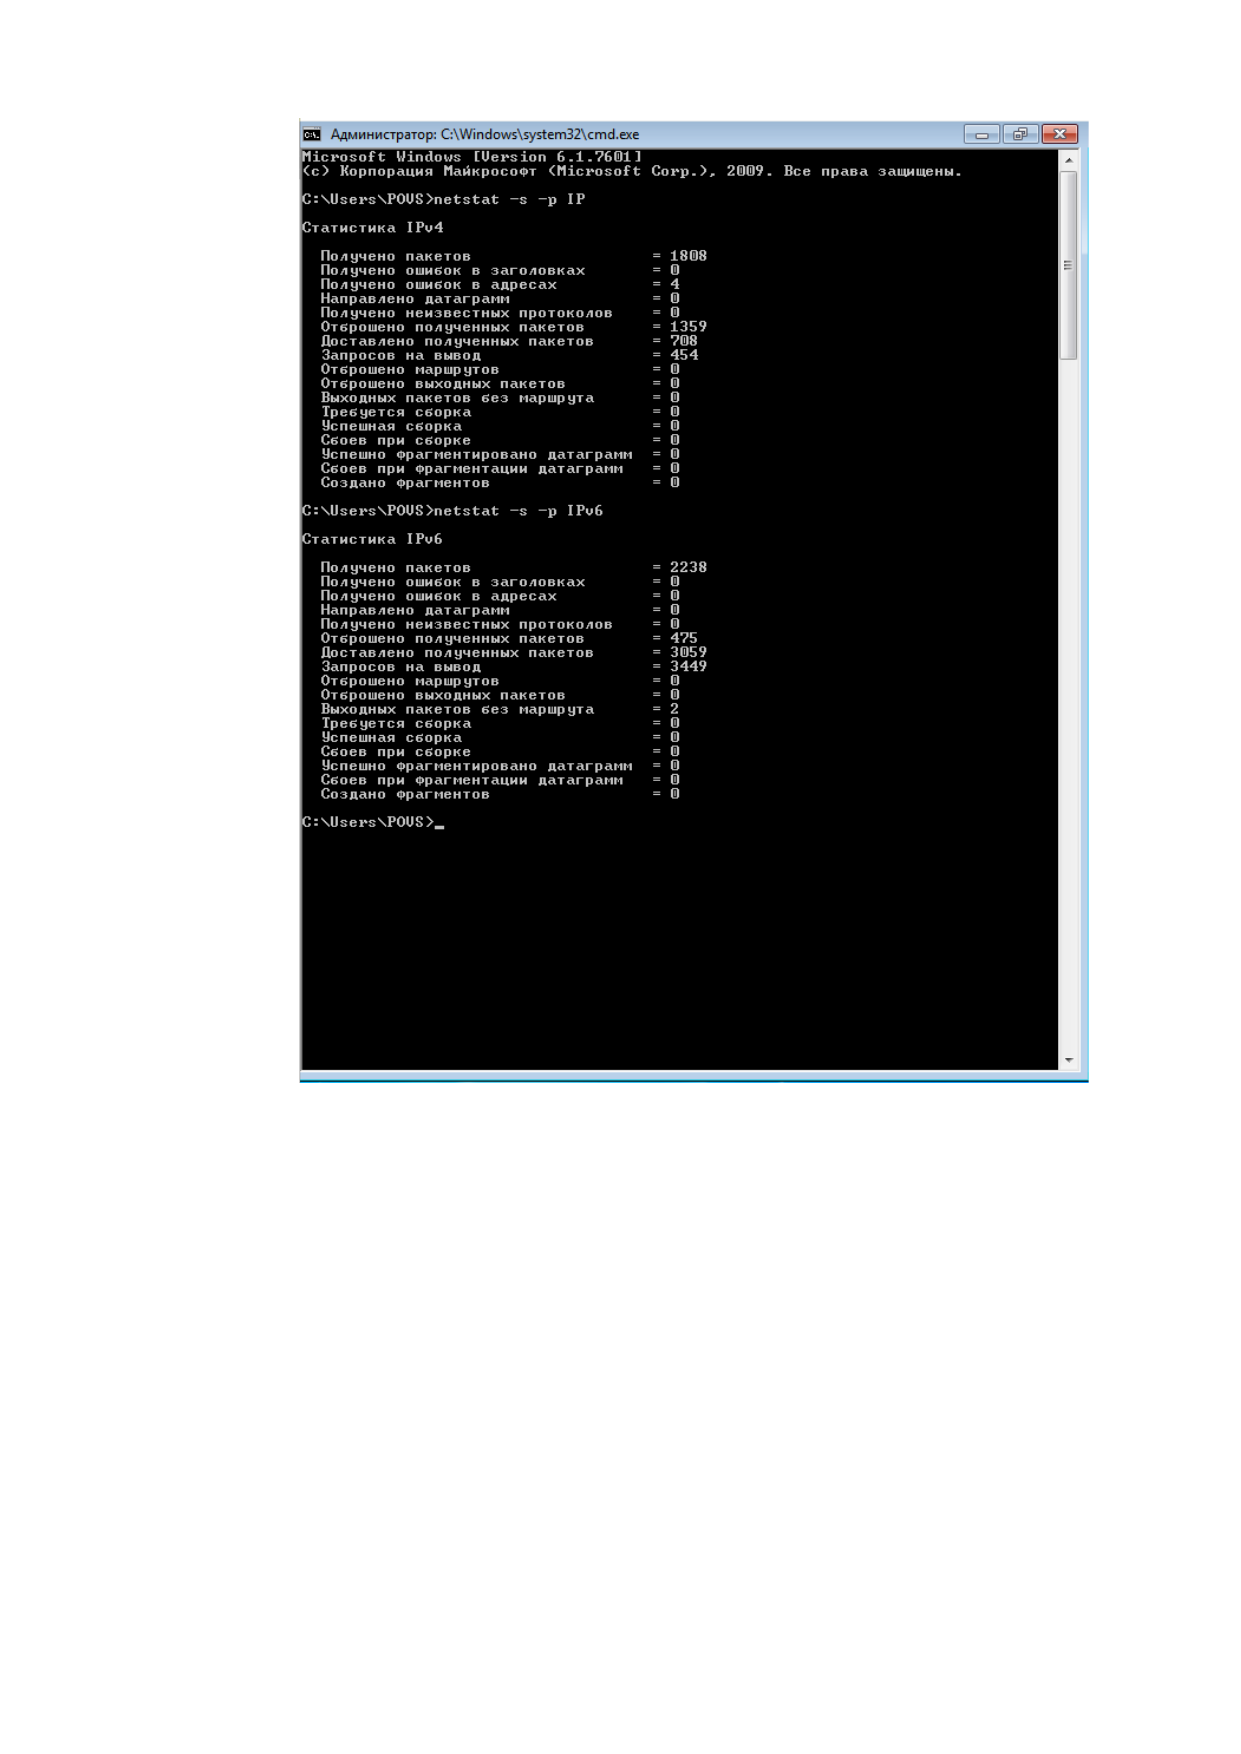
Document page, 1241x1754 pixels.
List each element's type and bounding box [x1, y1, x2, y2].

picture [299, 118, 1089, 1083]
